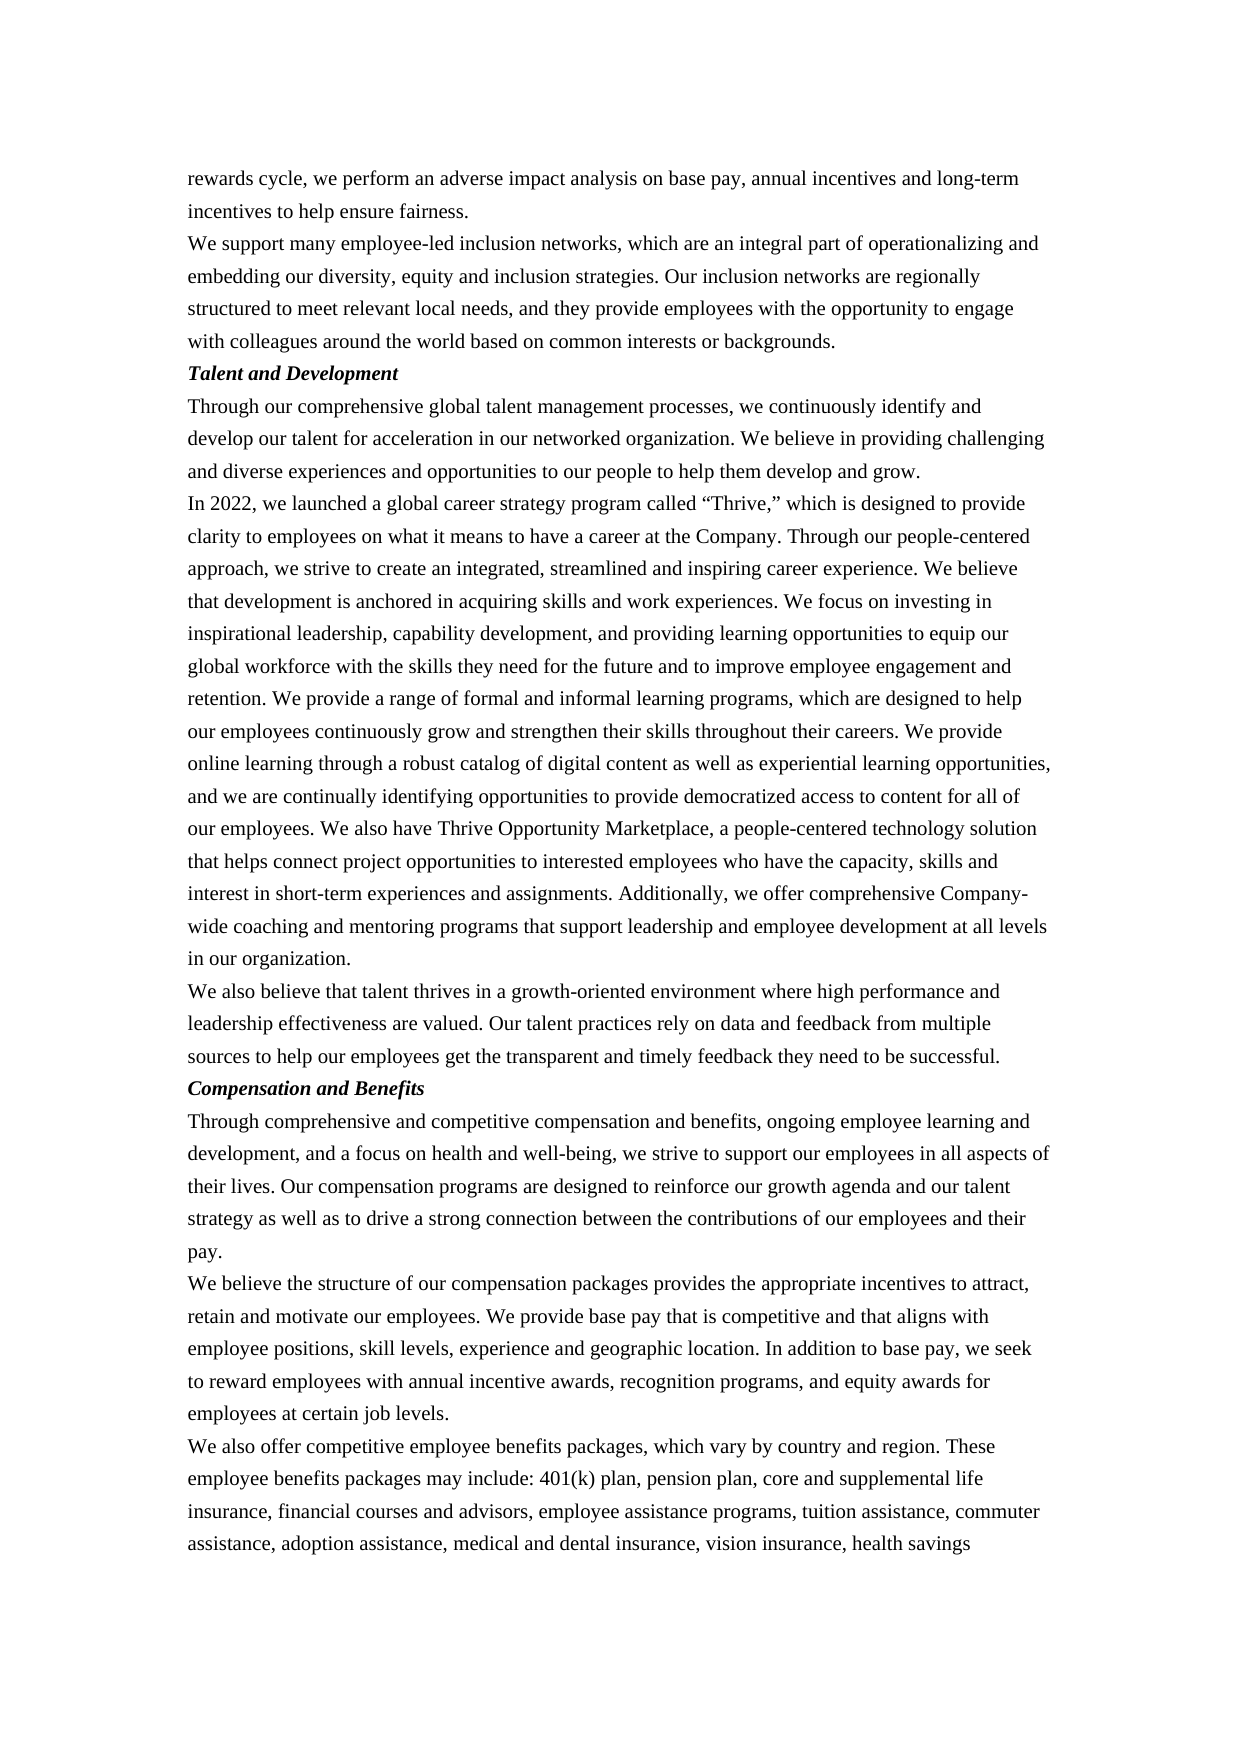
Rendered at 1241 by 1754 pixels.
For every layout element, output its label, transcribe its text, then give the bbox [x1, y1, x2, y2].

text Compensation and Benefits [187, 1072, 1053, 1104]
text We believe the structure of our compensation packages provides the appropriate incentives to attract, retain and motivate our employees. We provide base pay that is competitive and that aligns with employee positions, skill levels, experience and geographic location. In addition to base pay, we seek to reward employees with annual incentive awards, recognition programs, and equity awards for employees at certain job levels. [187, 1267, 1053, 1429]
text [187, 1429, 1053, 1559]
text Through our comprehensive global talent management processes, we continuously identify and develop our talent for acceleration in our networked organization. We believe in providing challenging and diverse experiences and opportunities to our people to help them develop and grow. [187, 389, 1053, 487]
text Talent and Development [187, 357, 1053, 389]
text We also believe that talent thrives in a growth-oriented environment where high performance and leadership effectiveness are valued. Our talent practices rely on data and feedback from multiple sources to help our employees get the transparent and timely feedback they need to be successful. [187, 974, 1053, 1072]
text We support many employee-led inclusion networks, which are an integral part of operationalizing and embedding our diversity, equity and inclusion strategies. Our inclusion networks are regionally structured to meet relevant local needs, and they provide employees with the opportunity to engage with colleagues around the world based on common interests or backgrounds. [187, 227, 1053, 357]
text In 2022, we launched a global career strategy program called “Thrive,” which is designed to provide clarity to employees on what it means to have a career at the Company. Through our people-centered approach, we strive to create an integrated, streamlined and inspiring career experience. We believe that development is anchored in acquiring skills and work experiences. We focus on investing in inspirational leadership, capability development, and providing learning opportunities to equip our global workforce with the skills they need for the future and to improve employee engagement and retention. We provide a range of formal and informal learning programs, which are designed to help our employees continuously grow and strengthen their skills throughout their careers. We provide online learning through a robust catalog of digital content as well as experiential learning opportunities, and we are continually identifying opportunities to provide democratized access to content for all of our employees. We also have Thrive Opportunity Marketplace, a people-centered technology solution that helps connect project opportunities to interested employees who have the capacity, skills and interest in short-term experiences and assignments. Additionally, we offer comprehensive Company-wide coaching and mentoring programs that support leadership and employee development at all levels in our organization. [187, 487, 1053, 974]
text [187, 162, 1053, 227]
text Through comprehensive and competitive compensation and benefits, ongoing employee learning and development, and a focus on health and well-being, we strive to support our employees in all aspects of their lives. Our compensation programs are designed to reinforce our growth agenda and our talent strategy as well as to drive a strong connection between the contributions of our employees and their pay. [187, 1104, 1053, 1267]
